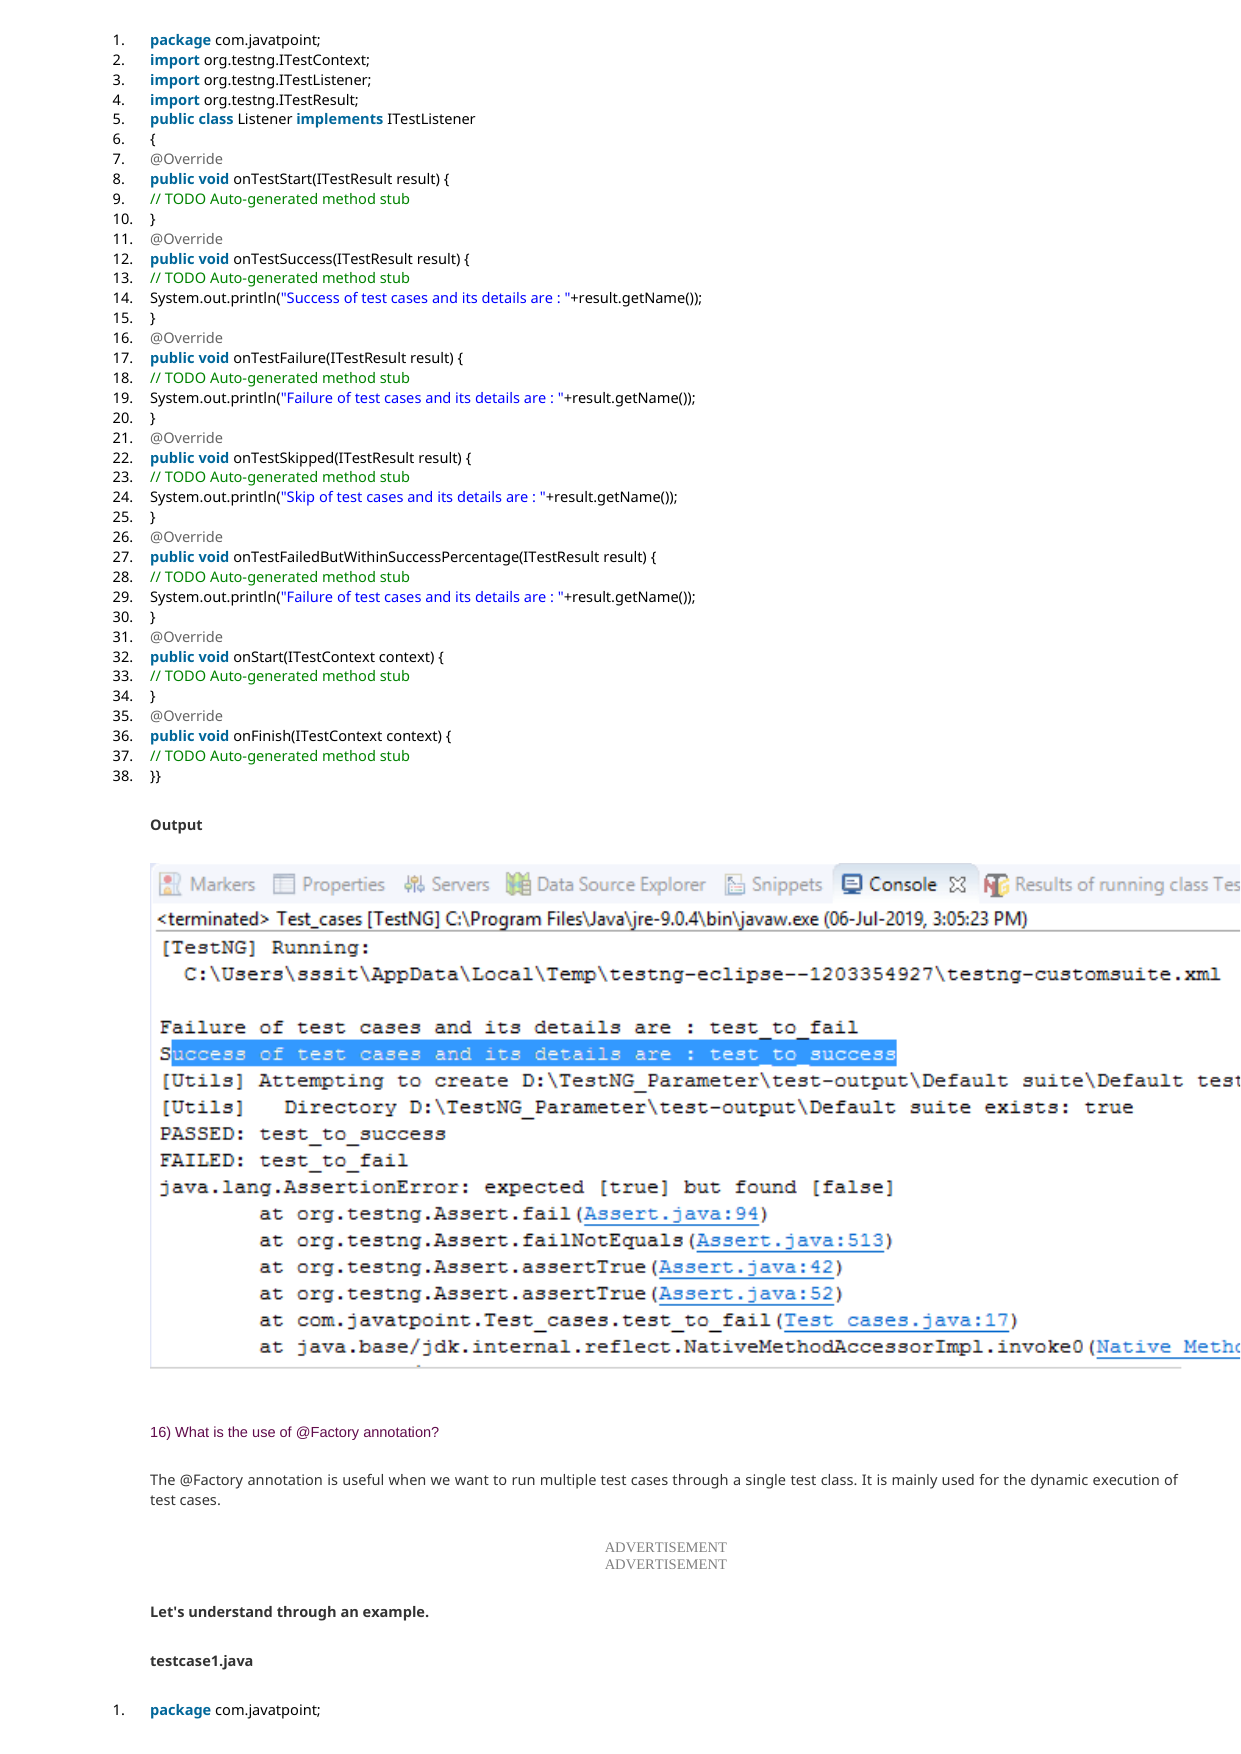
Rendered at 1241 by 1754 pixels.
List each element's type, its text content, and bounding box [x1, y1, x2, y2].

list package com.javatpoint; [112, 1700, 1181, 1720]
list public class Listener implements ITestListener [112, 109, 1181, 129]
list public void onTestSuccess(ITestResult result) { [112, 248, 1181, 268]
list } [112, 308, 1181, 328]
text 16) What is the use of @Factory annotation? [150, 1424, 1181, 1441]
list } [112, 408, 1181, 427]
list import org.testng.ITestContext; [112, 49, 1181, 69]
text Let's understand through an example. [150, 1602, 1181, 1622]
list public void onTestStart(ITestResult result) { [112, 169, 1181, 189]
list import org.testng.ITestListener; [112, 69, 1181, 89]
list System.out.println("Failure of test cases and its details are : "+result.getName()); [112, 388, 1181, 408]
list // TODO Auto-generated method stub [112, 368, 1181, 388]
list @Override [112, 228, 1181, 248]
list // TODO Auto-generated method stub [112, 746, 1181, 766]
list public void onStart(ITestContext context) { [112, 646, 1181, 666]
list public void onTestSkipped(ITestResult result) { [112, 447, 1181, 467]
text The @Factory annotation is useful when we want to run multiple test cases through a single test class. It is mainly used for the dynamic execution of test cases. [150, 1470, 1181, 1510]
list import org.testng.ITestResult; [112, 89, 1181, 109]
list // TODO Auto-generated method stub [112, 189, 1181, 209]
list } [112, 686, 1181, 706]
text testcase1.java [150, 1651, 1181, 1671]
list }} [112, 766, 1181, 786]
list // TODO Auto-generated method stub [112, 467, 1181, 487]
list { [112, 129, 1181, 149]
list // TODO Auto-generated method stub [112, 666, 1181, 686]
list package com.javatpoint; [112, 29, 1181, 49]
text Output [150, 815, 1181, 835]
list } [112, 607, 1181, 626]
list @Override [112, 706, 1181, 726]
list @Override [112, 527, 1181, 547]
list System.out.println("Success of test cases and its details are : "+result.getName()); [112, 288, 1181, 308]
list @Override [112, 149, 1181, 169]
list public void onTestFailure(ITestResult result) { [112, 348, 1181, 368]
list // TODO Auto-generated method stub [112, 567, 1181, 587]
picture [150, 863, 1241, 1367]
list public void onFinish(ITestContext context) { [112, 726, 1181, 746]
list public void onTestFailedButWithinSuccessPercentage(ITestResult result) { [112, 547, 1181, 567]
list @Override [112, 626, 1181, 646]
list // TODO Auto-generated method stub [112, 268, 1181, 288]
list System.out.println("Failure of test cases and its details are : "+result.getName()); [112, 587, 1181, 607]
text ADVERTISEMENT [150, 1556, 1181, 1573]
list @Override [112, 427, 1181, 447]
list } [112, 209, 1181, 228]
text ADVERTISEMENT [150, 1539, 1181, 1556]
list System.out.println("Skip of test cases and its details are : "+result.getName()); [112, 487, 1181, 507]
list @Override [112, 328, 1181, 348]
list } [112, 507, 1181, 527]
